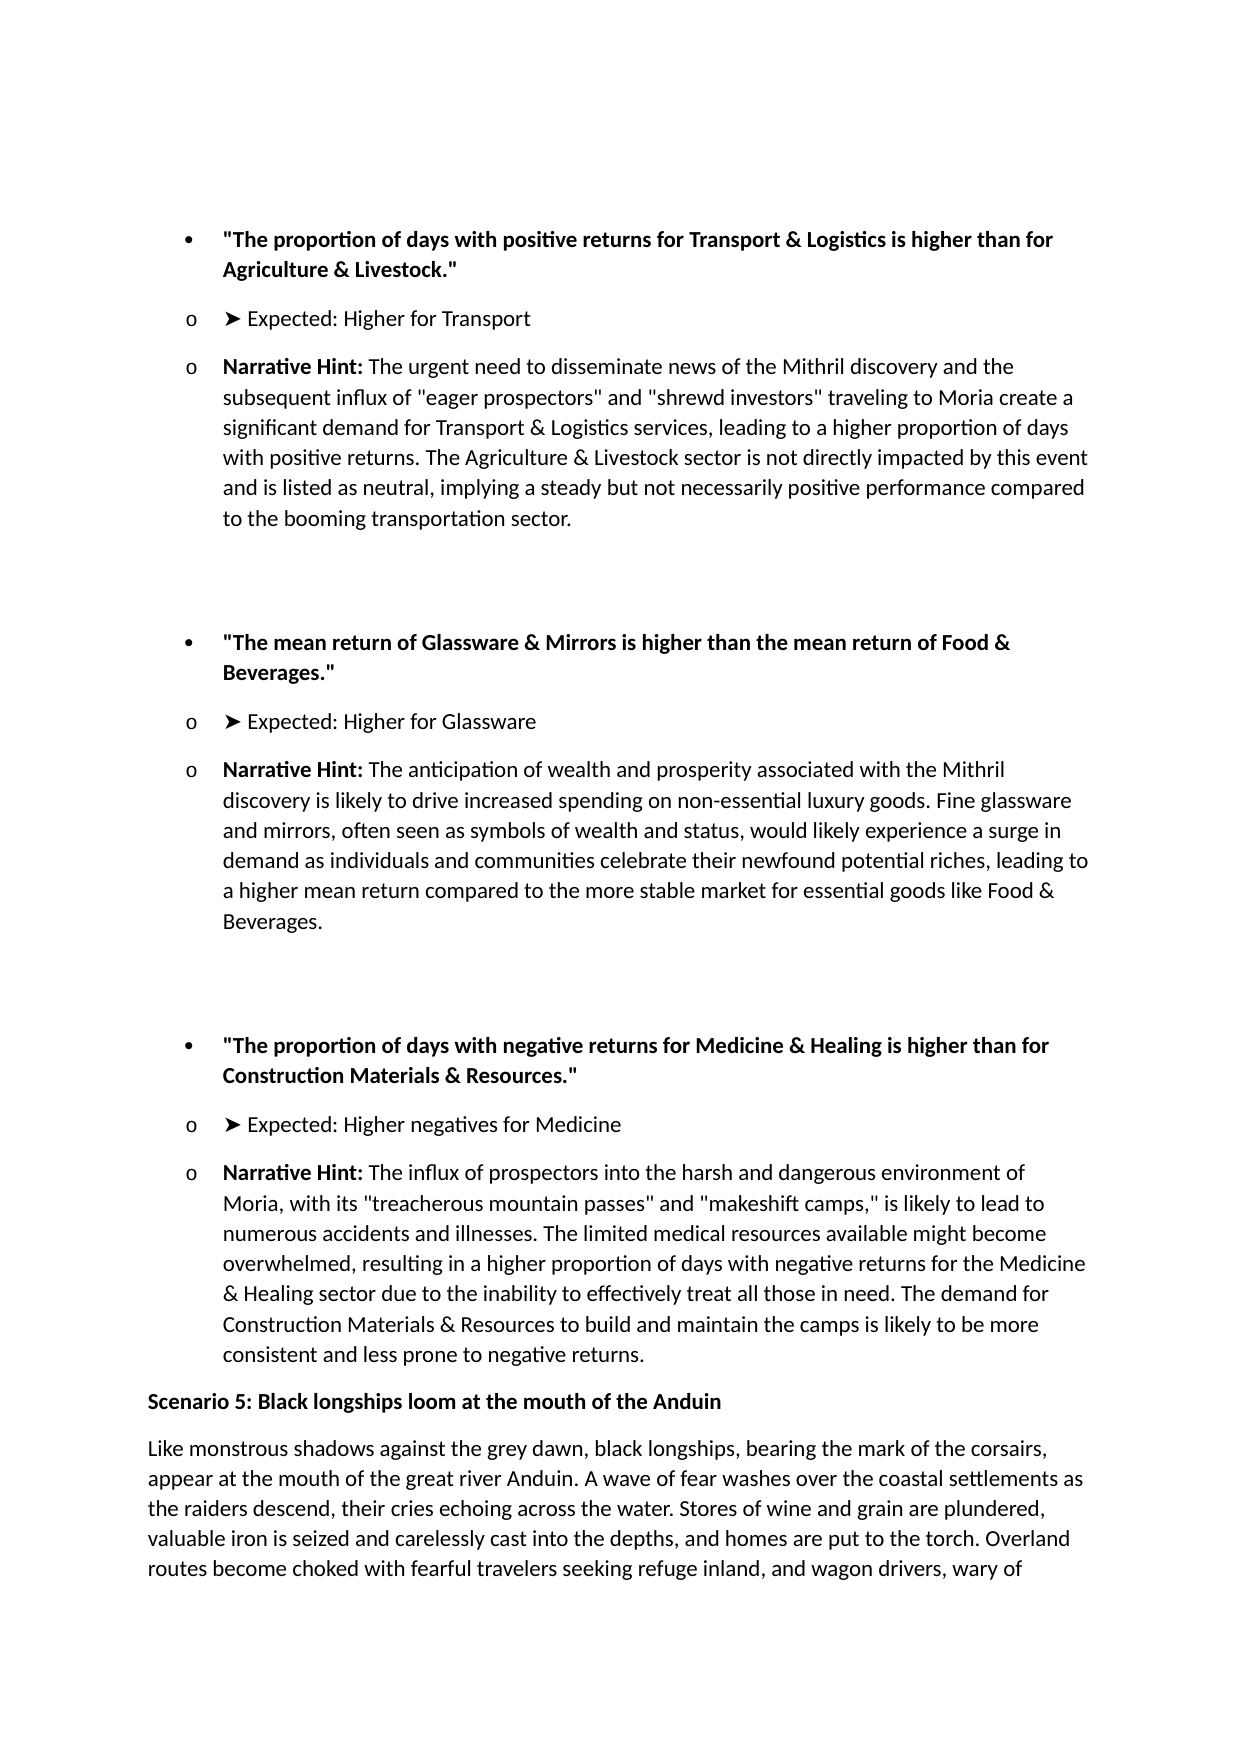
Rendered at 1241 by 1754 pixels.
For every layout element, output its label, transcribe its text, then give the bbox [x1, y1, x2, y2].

list ➤ Expected: Higher negatives for Medicine [185, 1108, 1093, 1139]
list Narrative Hint: The anticipation of wealth and prosperity associated with the Mithril discovery is likely to drive increased spending on non-essential luxury goods. Fine glassware and mirrors, often seen as symbols of wealth and status, would likely experience a surge in demand as individuals and communities celebrate their newfound potential riches, leading to a higher mean return compared to the more stable market for essential goods like Food & Beverages. [185, 755, 1093, 935]
text Scenario 5: Black longships loom at the mouth of the Anduin [148, 1387, 1093, 1415]
list "The proportion of days with negative returns for Medicine & Healing is higher than for Construction Materials & Resources." [185, 1031, 1093, 1089]
list "The mean return of Glassware & Mirrors is higher than the mean return of Food & Beverages." [185, 628, 1093, 686]
list ➤ Expected: Higher for Transport [185, 302, 1093, 333]
list "The proportion of days with positive returns for Transport & Logistics is higher than for Agriculture & Livestock." [185, 225, 1093, 283]
list Narrative Hint: The influx of prospectors into the harsh and dangerous environment of Moria, with its "treacherous mountain passes" and "makeshift camps," is likely to lead to numerous accidents and illnesses. The limited medical resources available might become overwhelmed, resulting in a higher proportion of days with negative returns for the Medicine & Healing sector due to the inability to effectively treat all those in need. The demand for Construction Materials & Resources to build and maintain the camps is likely to be more consistent and less prone to negative returns. [185, 1158, 1093, 1368]
list Narrative Hint: The urgent need to disseminate news of the Mithril discovery and the subsequent influx of "eager prospectors" and "shrewd investors" traveling to Moria create a significant demand for Transport & Logistics services, leading to a higher proportion of days with positive returns. The Agriculture & Livestock sector is not directly impacted by this event and is listed as neutral, implying a steady but not necessarily positive performance compared to the booming transportation sector. [185, 352, 1093, 532]
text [148, 1434, 1093, 1583]
list ➤ Expected: Higher for Glassware [185, 705, 1093, 736]
